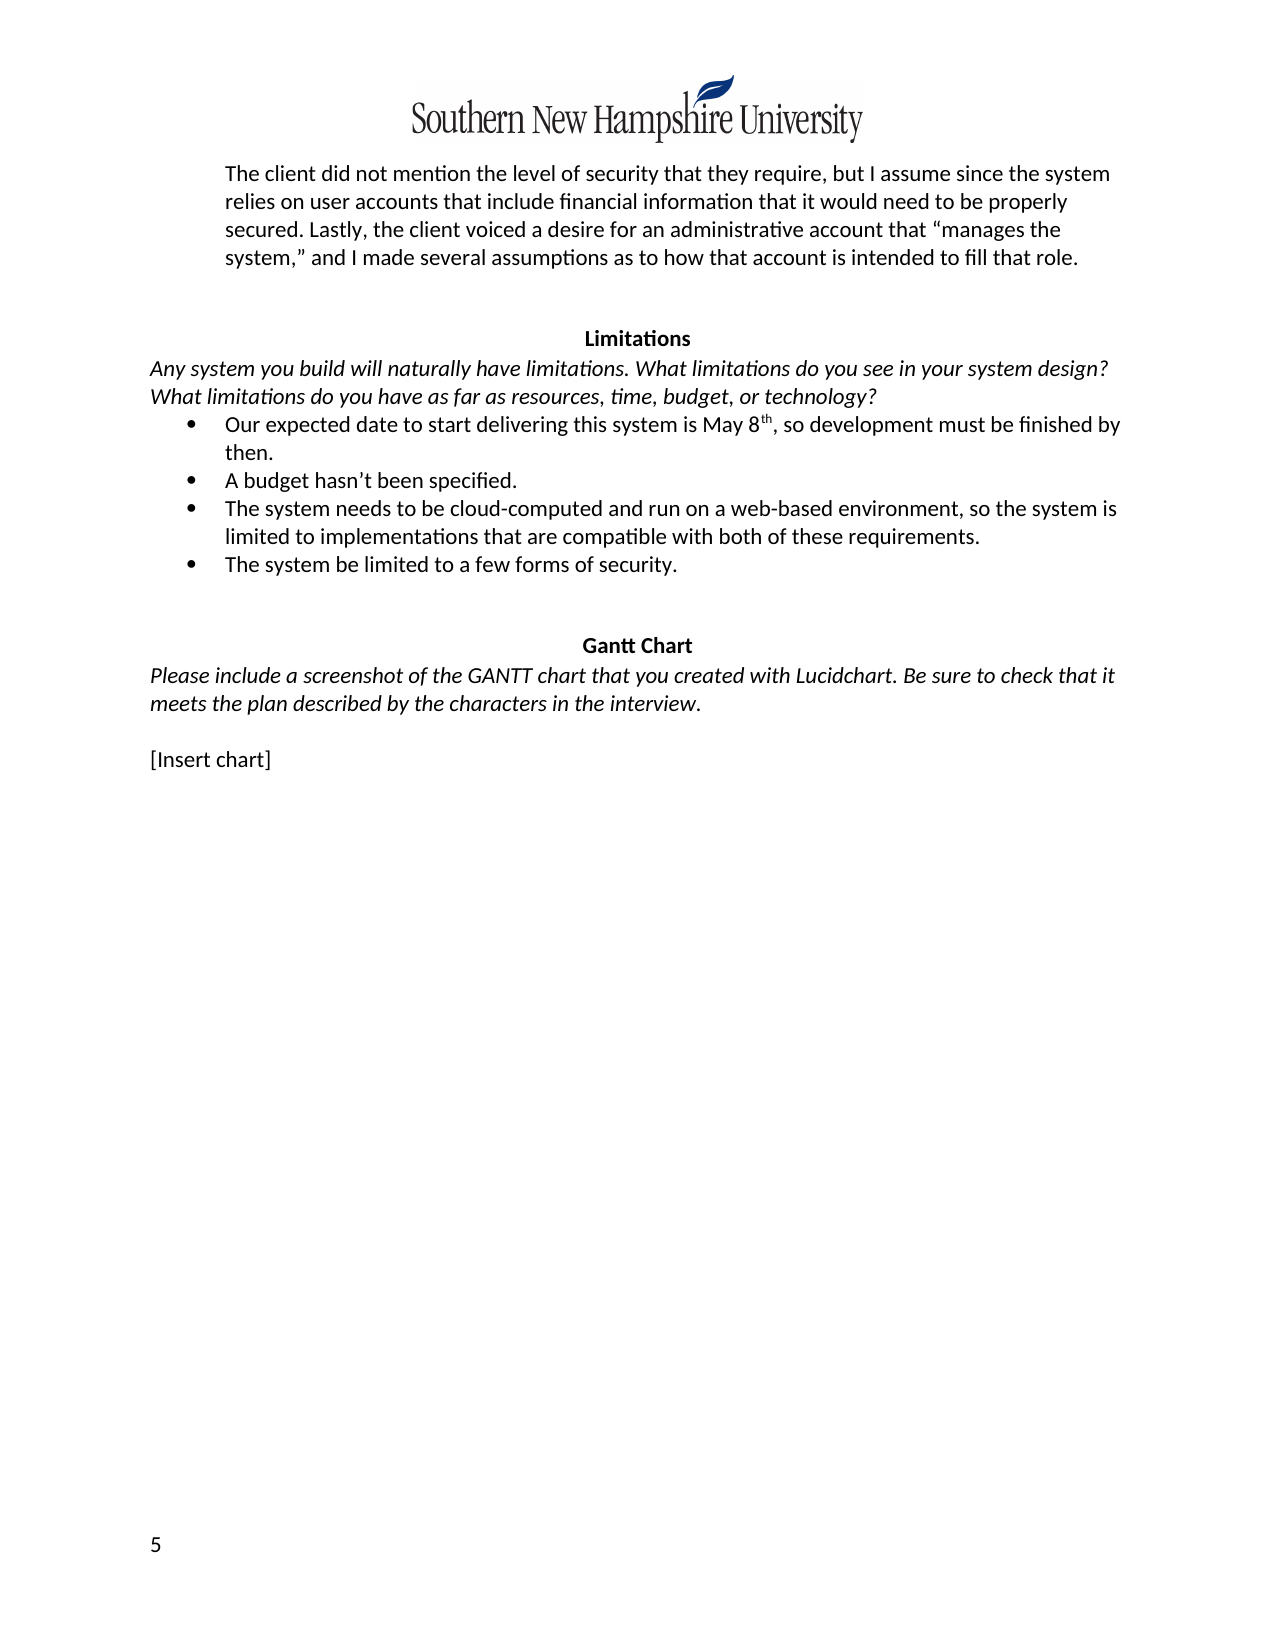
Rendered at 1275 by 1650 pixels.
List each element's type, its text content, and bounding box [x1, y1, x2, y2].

list Our expected date to start delivering this system is May 8th, so development must be finished by then. [187, 410, 1125, 466]
picture [412, 75, 863, 143]
text Please include a screenshot of the GANTT chart that you created with Lucidchart. Be sure to check that it meets the plan described by the characters in the interview. [150, 662, 1125, 718]
list A budget hasn’t been specified. [187, 466, 1125, 494]
text Any system you build will naturally have limitations. What limitations do you see in your system design? What limitations do you have as far as resources, time, budget, or technology? [150, 354, 1125, 410]
subtitle Limitations [150, 324, 1125, 352]
subtitle Gantt Chart [150, 631, 1125, 659]
list The system needs to be cloud-computed and run on a web-based environment, so the system is limited to implementations that are compatible with both of these requirements. [187, 494, 1125, 550]
text [Insert chart] [150, 746, 1125, 774]
list The system be limited to a few forms of security. [187, 550, 1125, 578]
